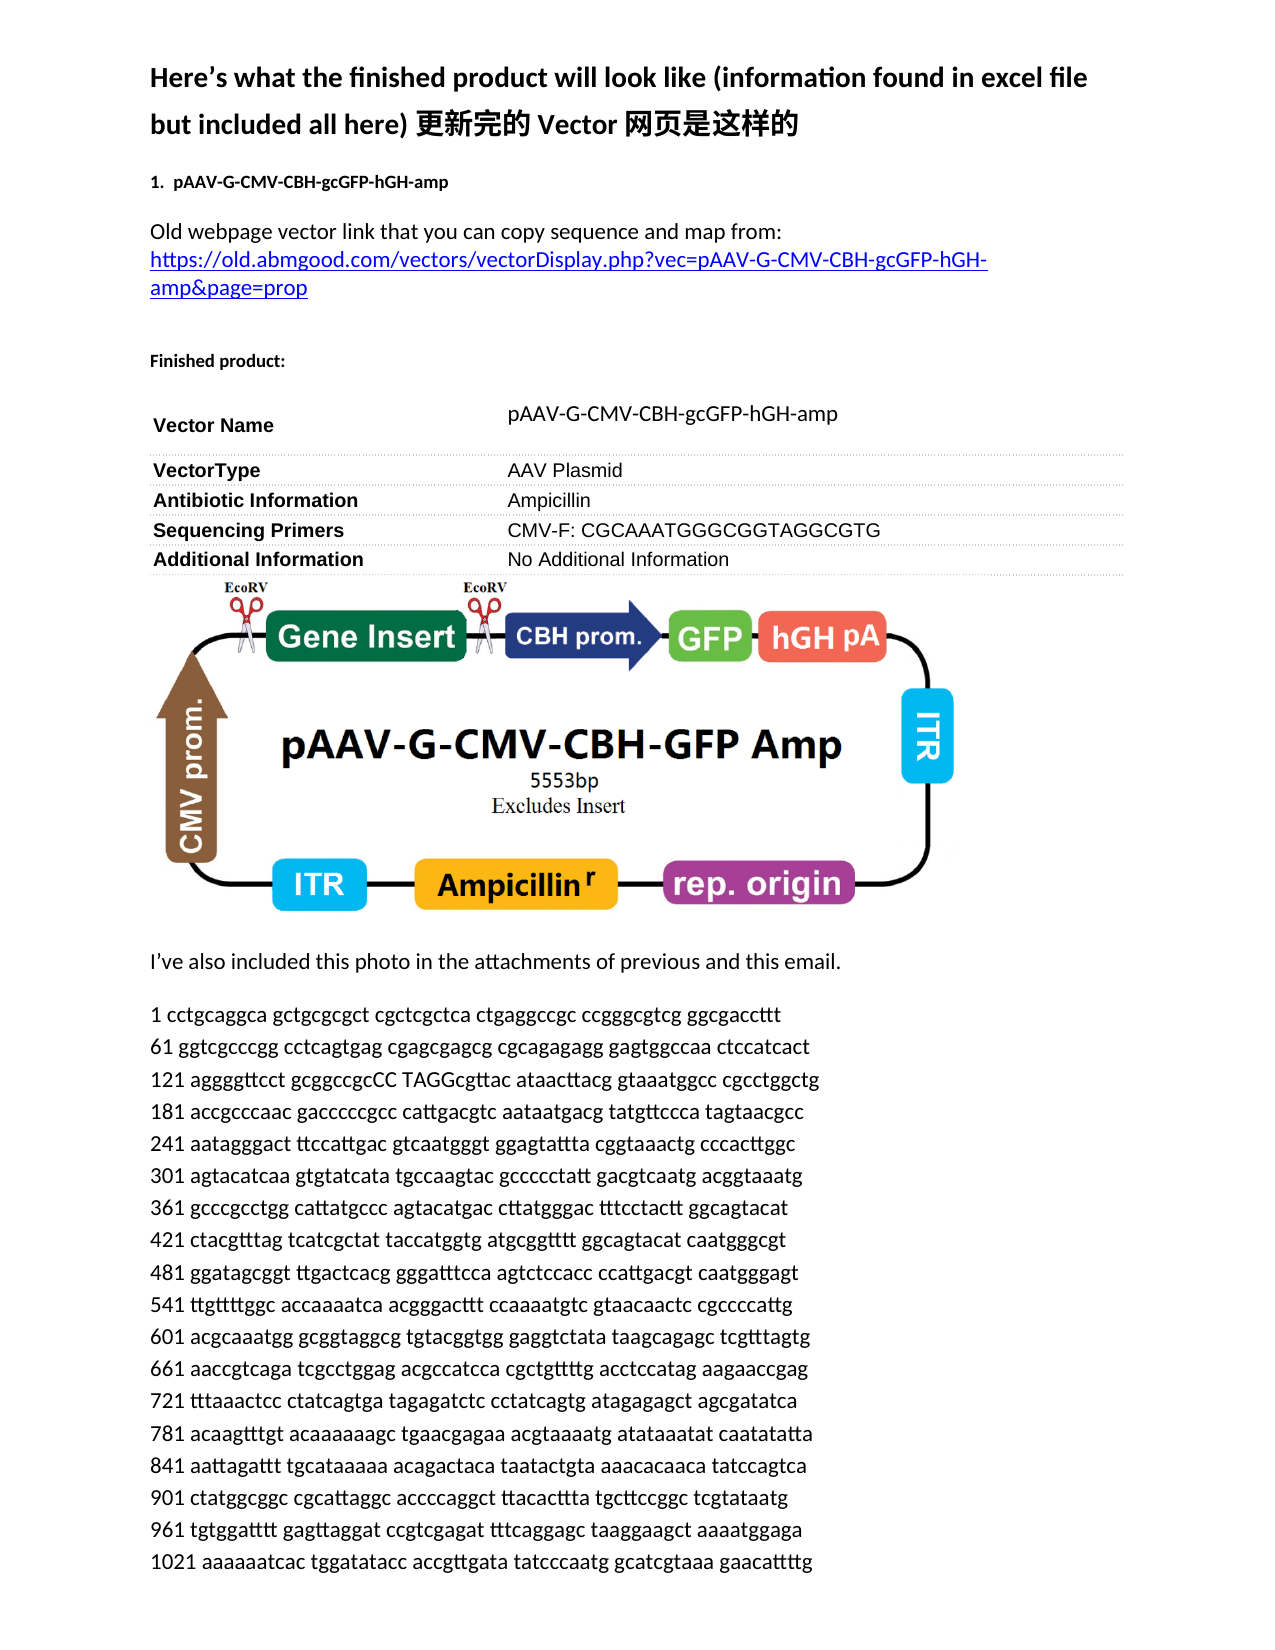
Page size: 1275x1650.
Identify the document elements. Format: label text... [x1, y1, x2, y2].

table_cell No Additional Information [505, 544, 1125, 574]
table_cell Antibiotic Information [150, 484, 504, 514]
table_cell CMV-F: CGCAAATGGGCGGTAGGCGTG [505, 514, 1125, 544]
table_cell VectorType [150, 454, 504, 484]
text Here’s what the finished product will look like (information found in excel file but included all here) 更新完的Vector 网页是这样的 [150, 59, 1125, 143]
text Finished product: [150, 349, 1125, 372]
table_cell AAV Plasmid [505, 454, 1125, 484]
text 1. pAAV-G-CMV-CBH-gcGFP-hGH-amp [150, 170, 1125, 193]
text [150, 1000, 1125, 1576]
table_header Vector Name [150, 396, 504, 454]
text Old webpage vector link that you can copy sequence and map from: [150, 217, 1125, 246]
picture [150, 575, 989, 923]
text I’ve also included this photo in the attachments of previous and this email. [150, 947, 1125, 975]
table_cell Sequencing Primers [150, 514, 504, 544]
table_header pAAV-G-CMV-CBH-gcGFP-hGH-amp [505, 396, 1125, 454]
table_cell Additional Information [150, 544, 504, 574]
text https://old.abmgood.com/vectors/vectorDisplay.php?vec=pAAV-G-CMV-CBH-gcGFP-hGH-amp&page=prop [150, 246, 1125, 302]
table_cell Ampicillin [505, 484, 1125, 514]
